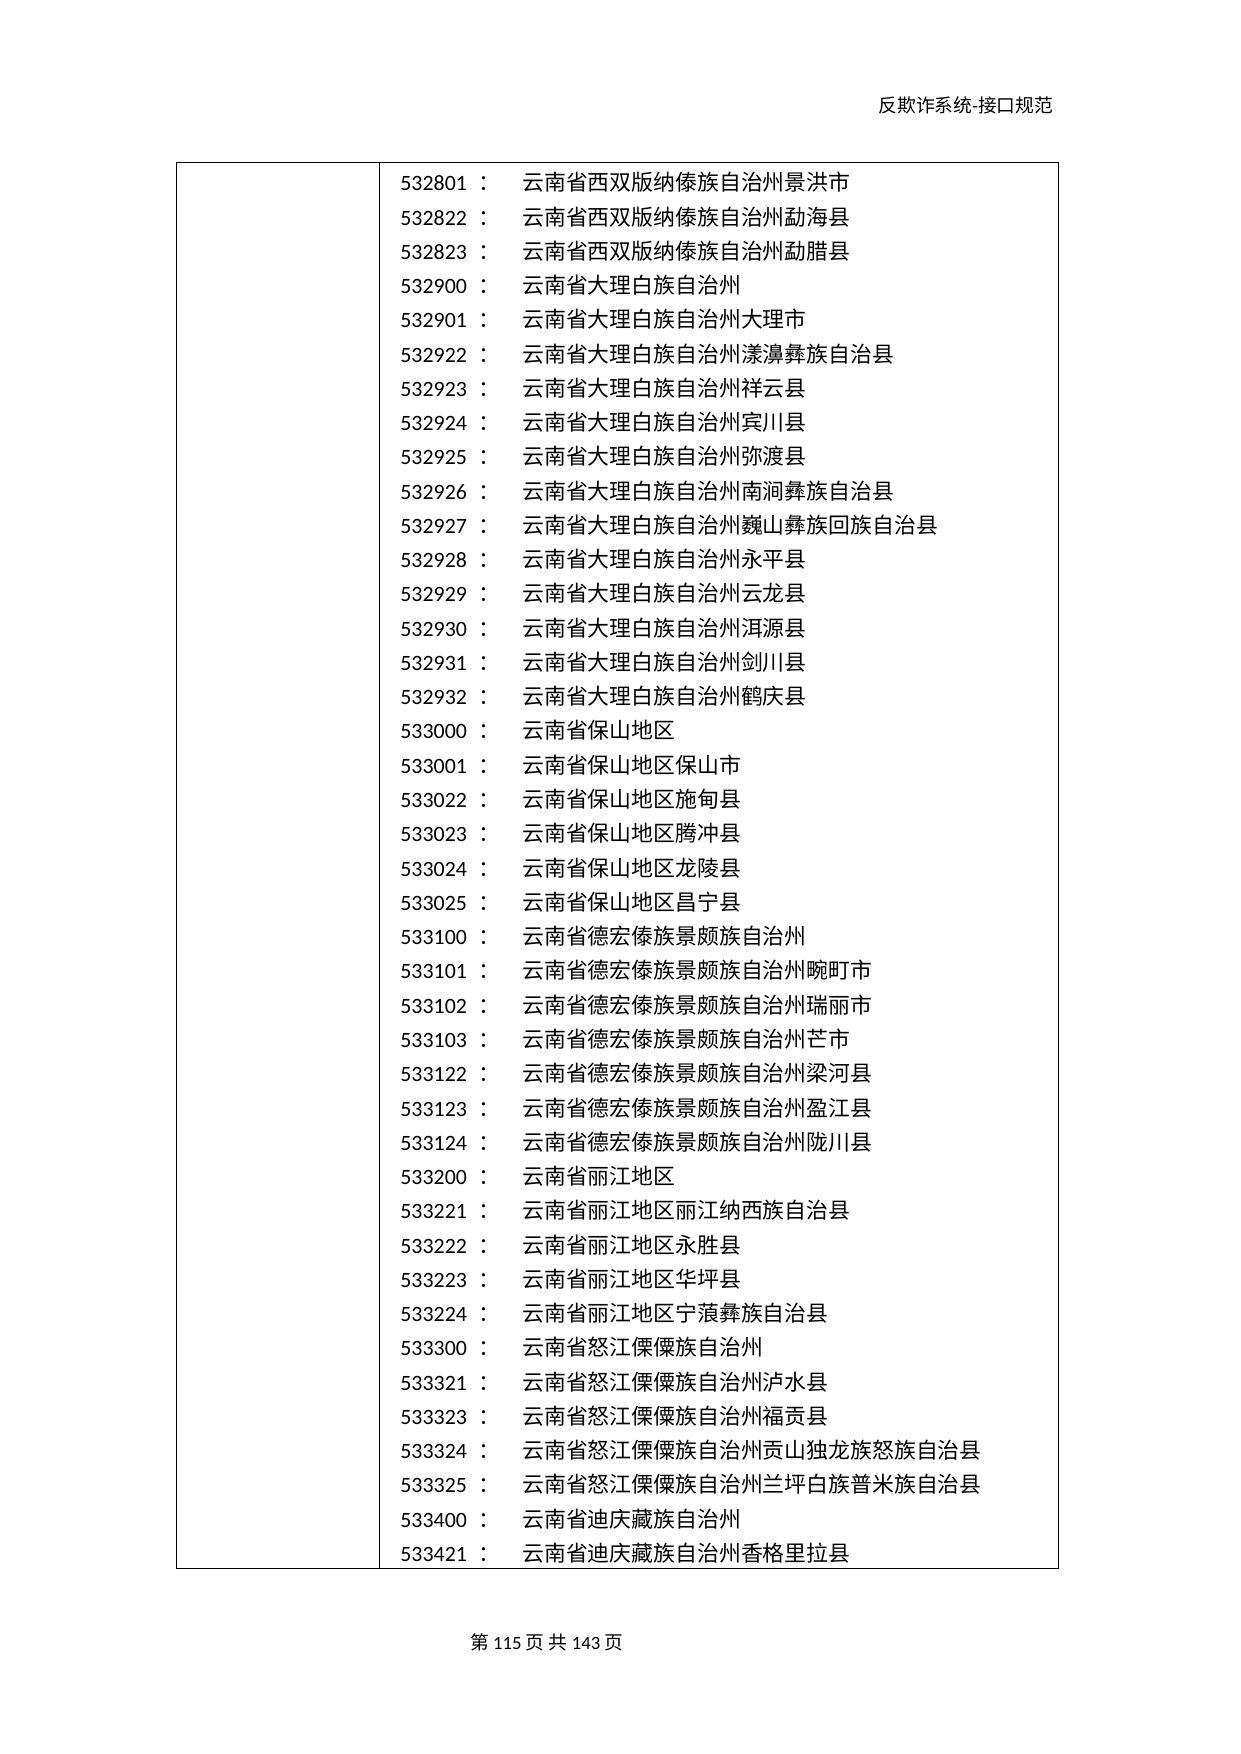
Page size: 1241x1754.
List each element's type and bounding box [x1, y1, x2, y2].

table_cell [177, 163, 379, 1568]
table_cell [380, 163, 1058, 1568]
